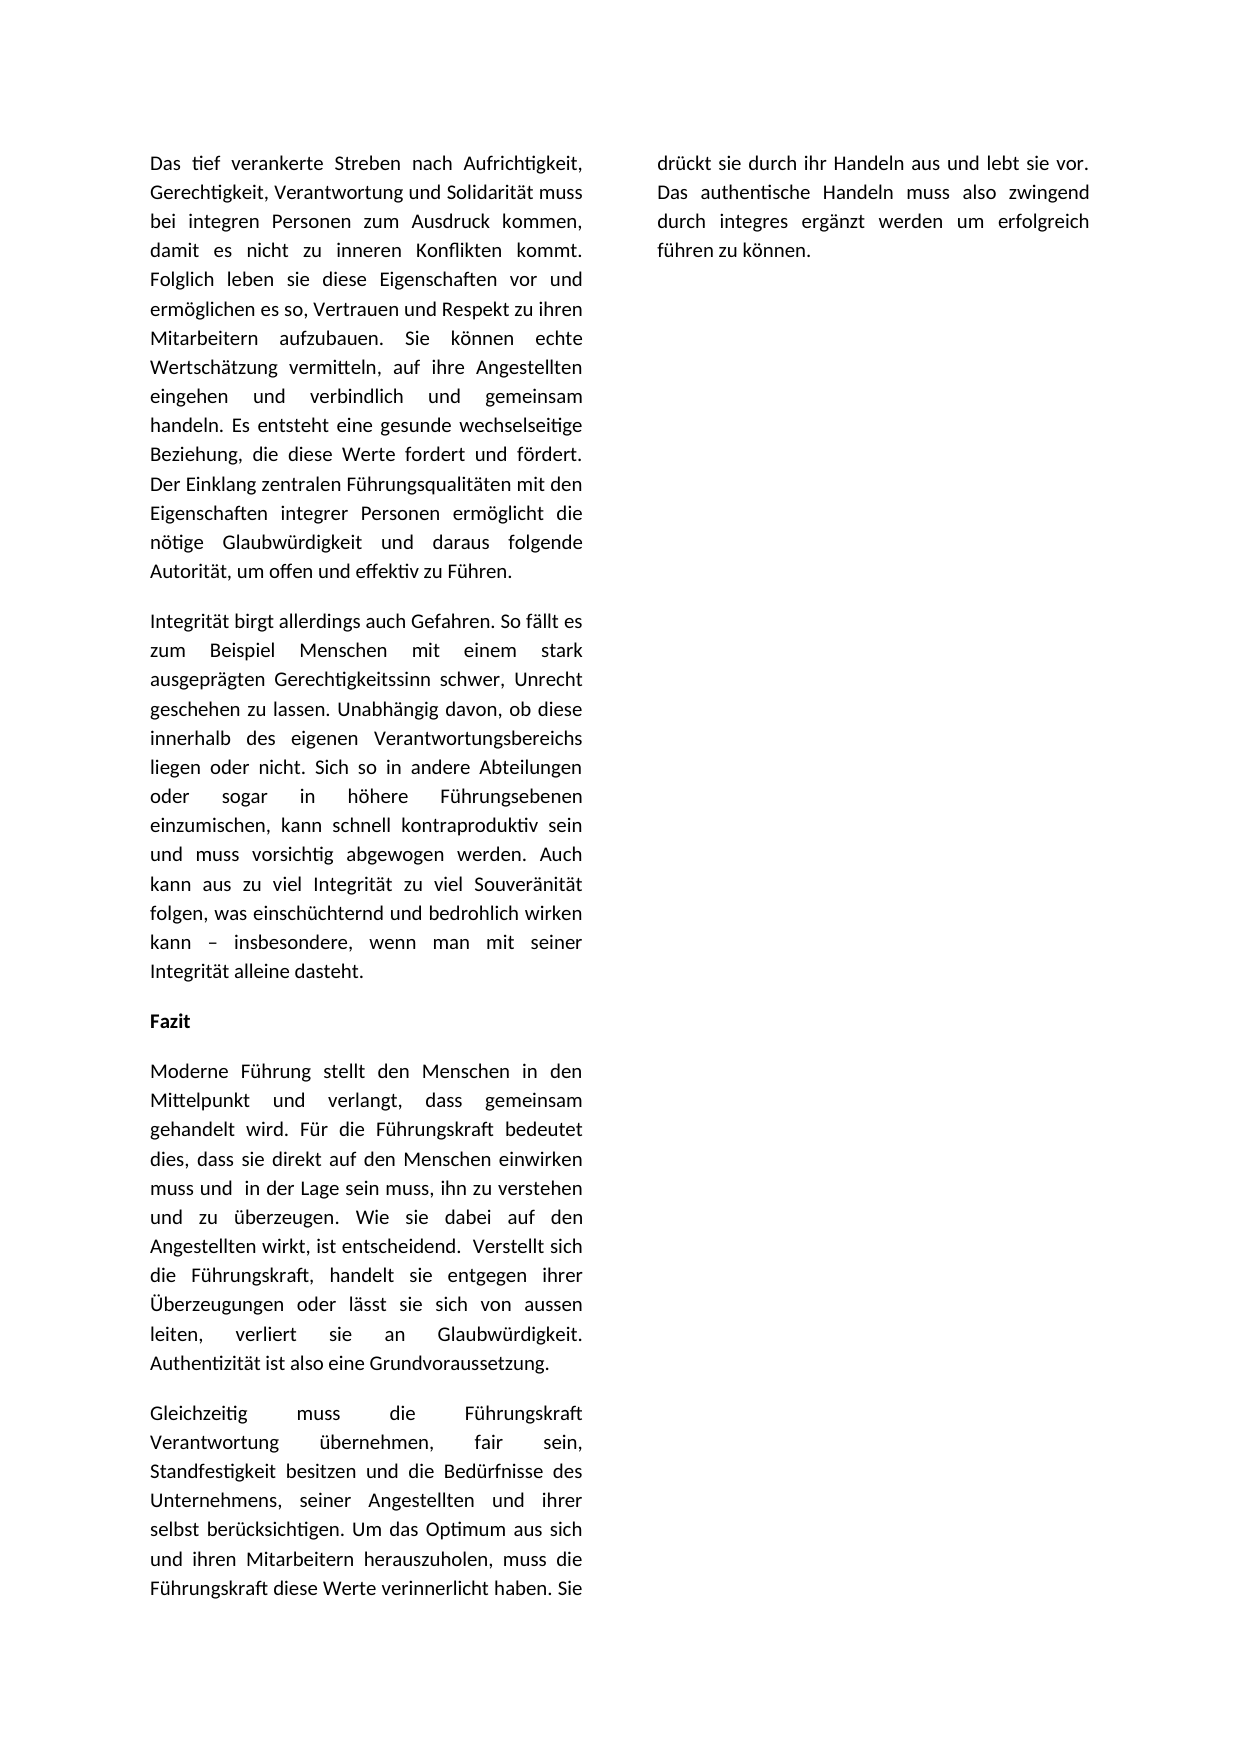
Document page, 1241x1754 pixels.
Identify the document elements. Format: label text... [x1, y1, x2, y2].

text Integrität birgt allerdings auch Gefahren. So fällt es zum Beispiel Menschen mit einem stark ausgeprägten Gerechtigkeitssinn schwer, Unrecht geschehen zu lassen. Unabhängig davon, ob diese innerhalb des eigenen Verantwortungsbereichs liegen oder nicht. Sich so in andere Abteilungen oder sogar in höhere Führungsebenen einzumischen, kann schnell kontraproduktiv sein und muss vorsichtig abgewogen werden. Auch kann aus zu viel Integrität zu viel Souveränität folgen, was einschüchternd und bedrohlich wirken kann – insbesondere, wenn man mit seiner Integrität alleine dasteht. [150, 608, 583, 984]
text Das tief verankerte Streben nach Aufrichtigkeit, Gerechtigkeit, Verantwortung und Solidarität muss bei integren Personen zum Ausdruck kommen, damit es nicht zu inneren Konflikten kommt. Folglich leben sie diese Eigenschaften vor und ermöglichen es so, Vertrauen und Respekt zu ihren Mitarbeitern aufzubauen. Sie können echte Wertschätzung vermitteln, auf ihre Angestellten eingehen und verbindlich und gemeinsam handeln. Es entsteht eine gesunde wechselseitige Beziehung, die diese Werte fordert und fördert. Der Einklang zentralen Führungsqualitäten mit den Eigenschaften integrer Personen ermöglicht die nötige Glaubwürdigkeit und daraus folgende Autorität, um offen und effektiv zu Führen. [150, 150, 583, 584]
text Moderne Führung stellt den Menschen in den Mittelpunkt und verlangt, dass gemeinsam gehandelt wird. Für die Führungskraft bedeutet dies, dass sie direkt auf den Menschen einwirken muss und in der Lage sein muss, ihn zu verstehen und zu überzeugen. Wie sie dabei auf den Angestellten wirkt, ist entscheidend. Verstellt sich die Führungskraft, handelt sie entgegen ihrer Überzeugungen oder lässt sie sich von aussen leiten, verliert sie an Glaubwürdigkeit. Authentizität ist also eine Grundvoraussetzung. [150, 1058, 583, 1375]
text Gleichzeitig muss die Führungskraft Verantwortung übernehmen, fair sein, Standfestigkeit besitzen und die Bedürfnisse des Unternehmens, seiner Angestellten und ihrer selbst berücksichtigen. Um das Optimum aus sich und ihren Mitarbeitern herauszuholen, muss die Führungskraft diese Werte verinnerlicht haben. Sie drückt sie durch ihr Handeln aus und lebt sie vor. Das authentische Handeln muss also zwingend durch integres ergänzt werden um erfolgreich führen zu können. [150, 1400, 583, 1600]
text Fazit [150, 1008, 583, 1034]
text Gleichzeitig muss die Führungskraft Verantwortung übernehmen, fair sein, Standfestigkeit besitzen und die Bedürfnisse des Unternehmens, seiner Angestellten und ihrer selbst berücksichtigen. Um das Optimum aus sich und ihren Mitarbeitern herauszuholen, muss die Führungskraft diese Werte verinnerlicht haben. Sie drückt sie durch ihr Handeln aus und lebt sie vor. Das authentische Handeln muss also zwingend durch integres ergänzt werden um erfolgreich führen zu können. [657, 150, 1090, 263]
